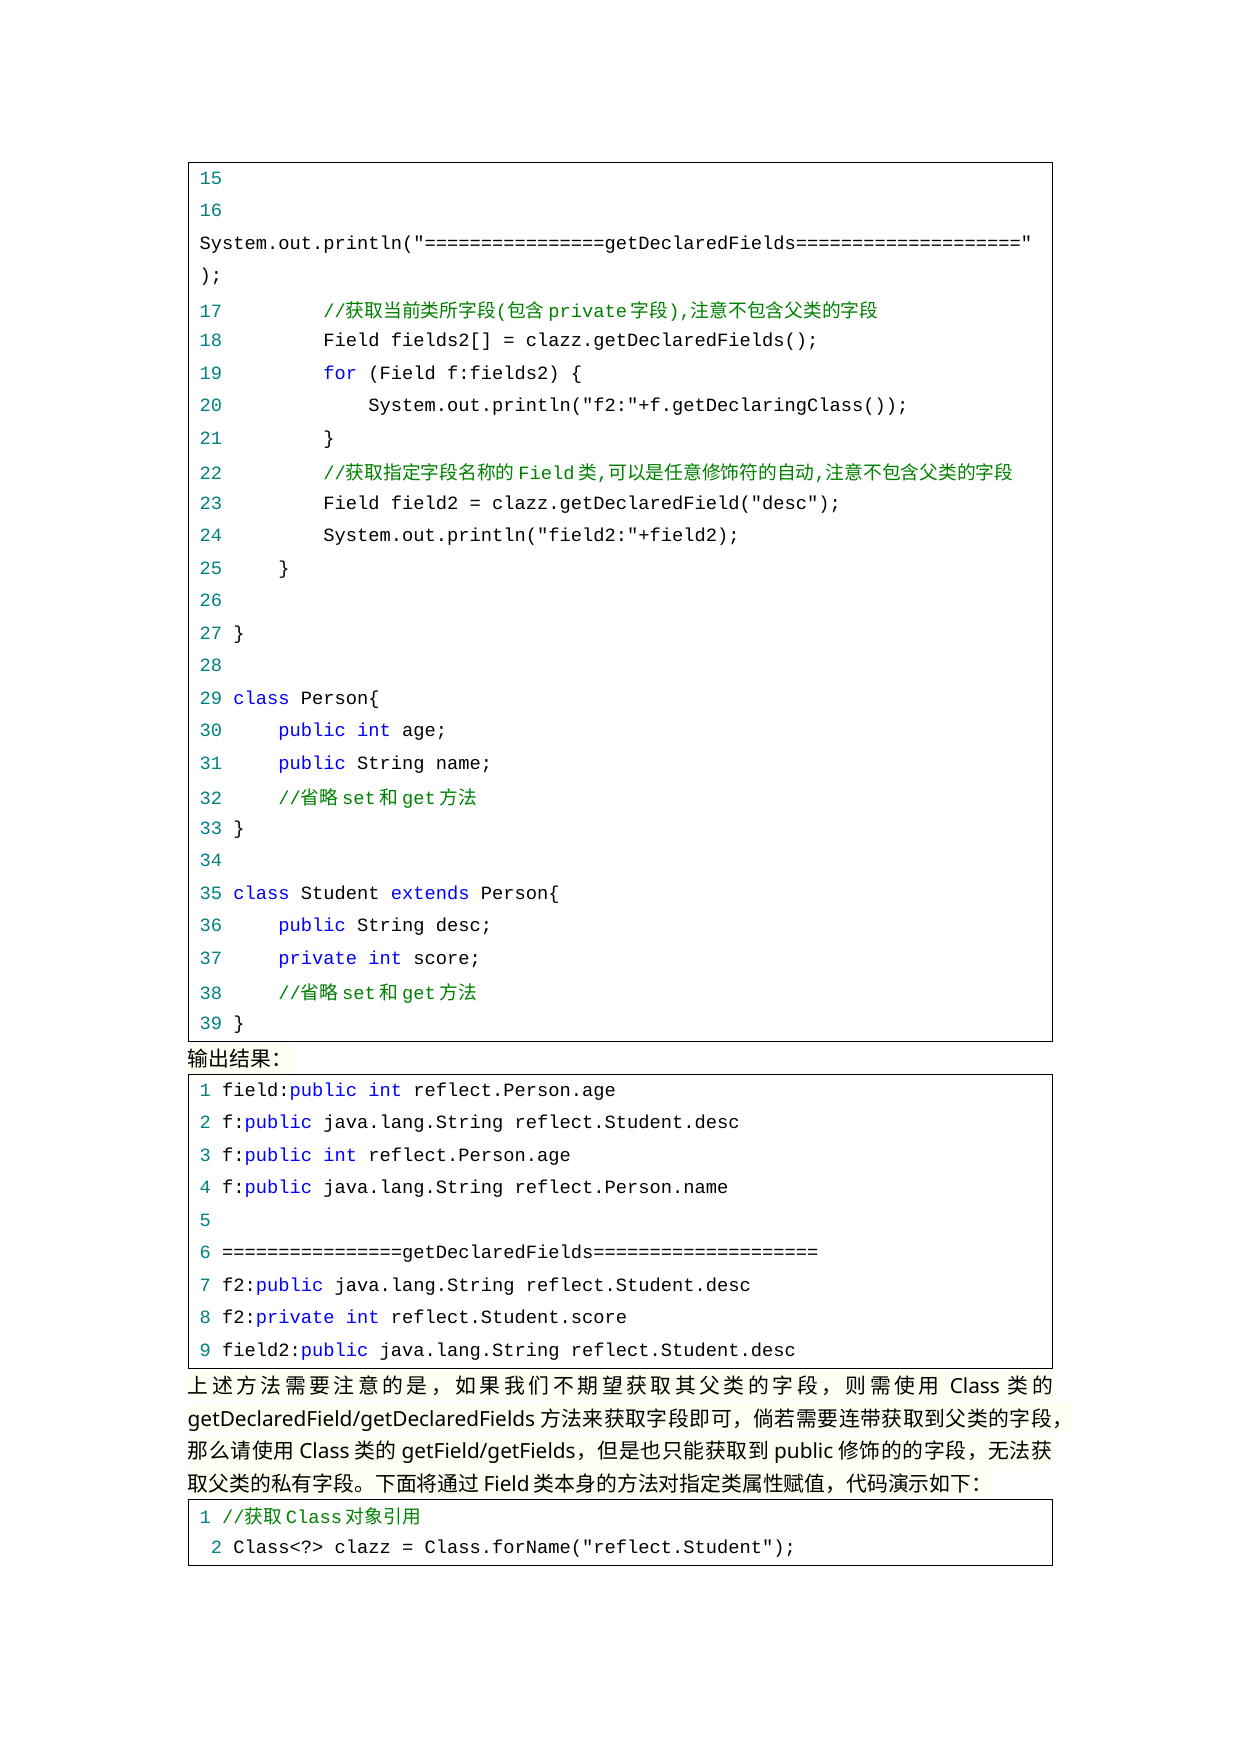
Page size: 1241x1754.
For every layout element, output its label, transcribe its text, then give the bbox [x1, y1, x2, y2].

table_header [189, 1500, 1052, 1565]
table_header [189, 163, 1052, 1041]
table_header 1 field:public int reflect.Person.age 2 f:public java.lang.String reflect.Student.desc 3 f:public int reflect.Person.age 4 f:public java.lang.String reflect.Person.name 5 6 ================getDeclaredFields==================== 7 f2:public java.lang.String reflect.Student.desc 8 f2:private int reflect.Student.score 9 field2:public java.lang.String reflect.Student.desc [189, 1075, 1052, 1368]
text 上述方法需要注意的是，如果我们不期望获取其父类的字段，则需使用Class类的getDeclaredField/getDeclaredFields方法来获取字段即可，倘若需要连带获取到父类的字段，那么请使用Class类的getField/getFields，但是也只能获取到public修饰的的字段，无法获取父类的私有字段。下面将通过Field类本身的方法对指定类属性赋值，代码演示如下： [187, 1369, 1053, 1499]
text 输出结果： [187, 1042, 1053, 1074]
